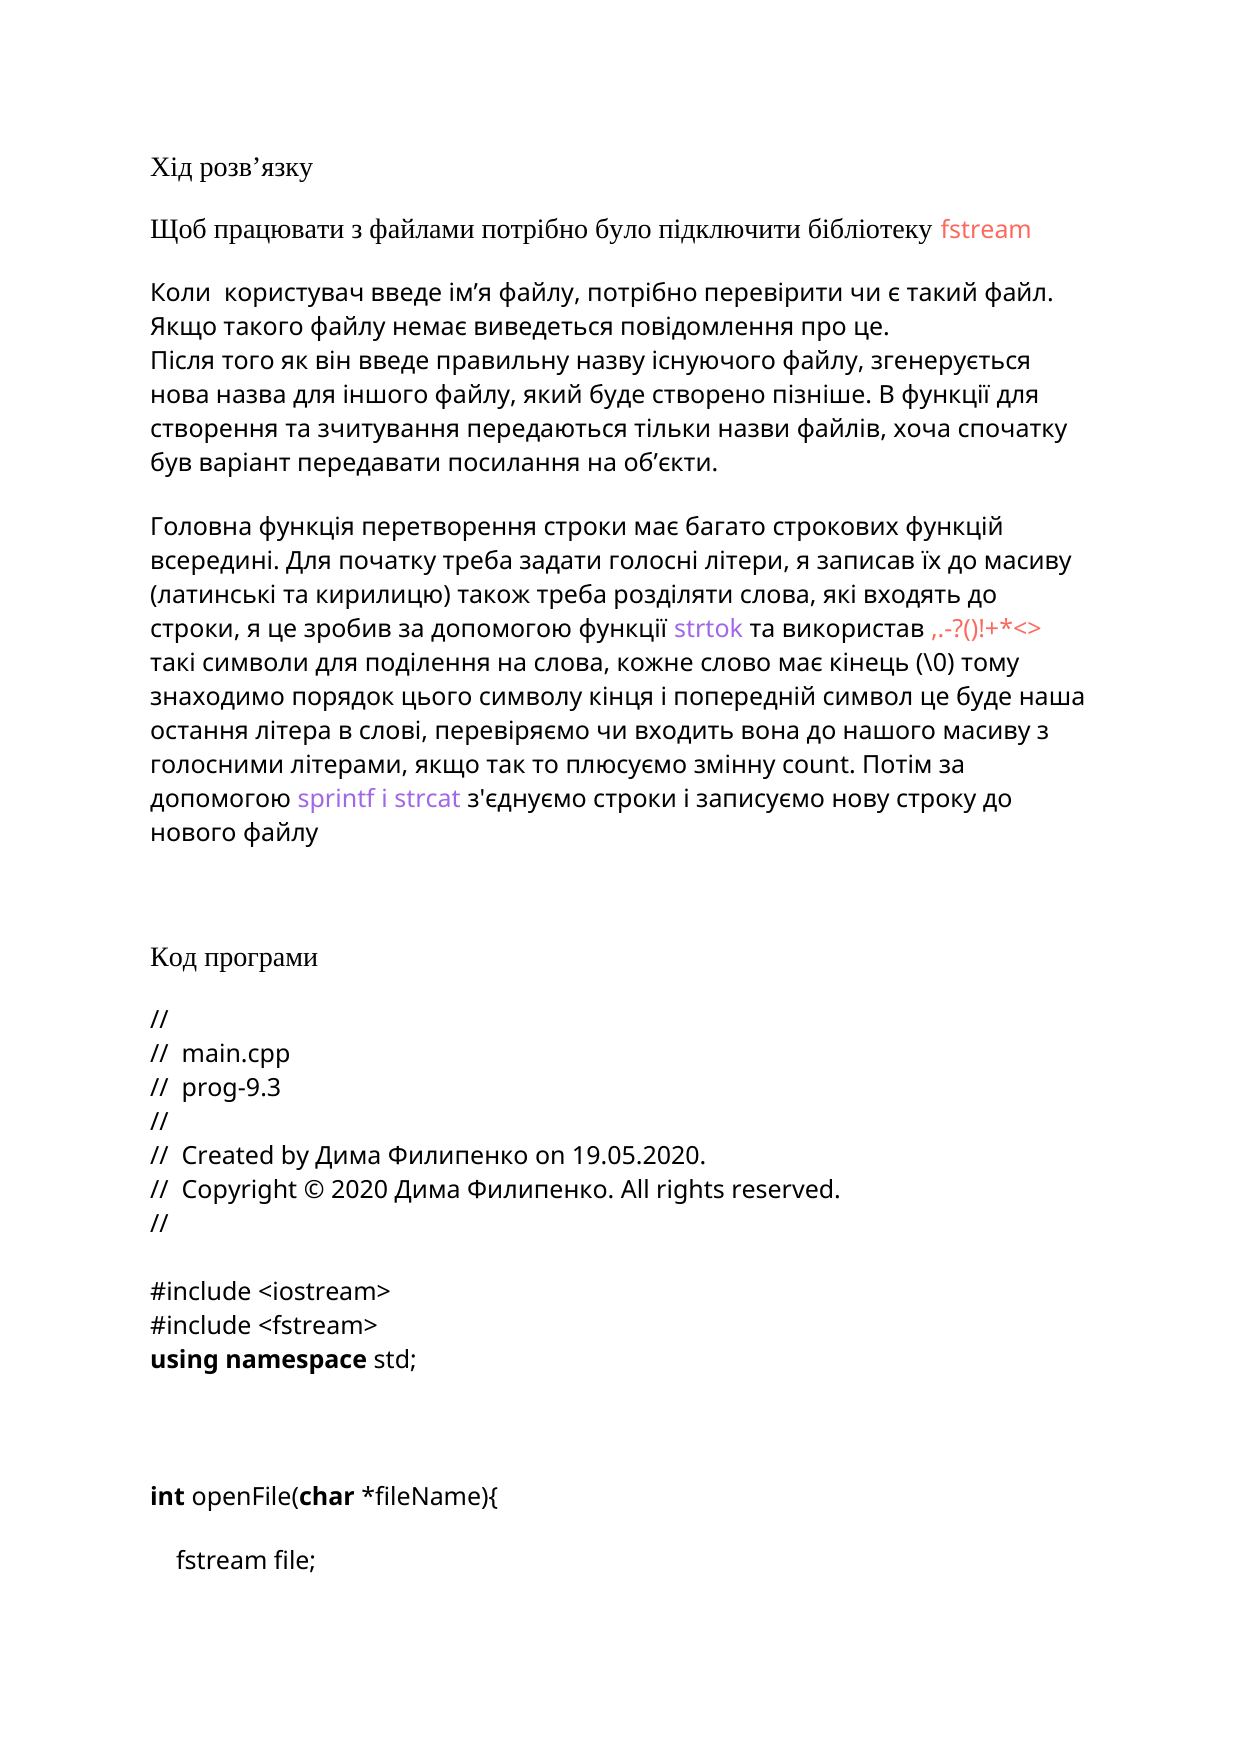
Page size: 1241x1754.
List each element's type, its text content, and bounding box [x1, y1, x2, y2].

text fstream file; [150, 1543, 1090, 1577]
text Коли користувач введе ім’я файлу, потрібно перевірити чи є такий файл. Якщо такого файлу немає виведеться повідомлення про це. Після того як він введе правильну назву існуючого файлу, згенерується нова назва для іншого файлу, який буде створено пізніше. В функції для створення та зчитування передаються тільки назви файлів, хоча спочатку був варіант передавати посилання на об’єкти. [150, 275, 1090, 479]
text Головна функція перетворення строки має багато строкових функцій всередині. Для початку треба задати голосні літери, я записав їх до масиву (латинські та кирилицю) також треба розділяти слова, які входять до строки, я це зробив за допомогою функції strtok та використав ,.-?()!+*<> такі символи для поділення на слова, кожне слово має кінець (\0) тому знаходимо порядок цього символу кінця і попередній символ це буде наша остання літера в слові, перевіряємо чи входить вона до нашого масиву з голосними літерами, якщо так то плюсуємо змінну count. Потім за допомогою sprintf і strcat з'єднуємо строки і записуємо нову строку до нового файлу [150, 508, 1090, 849]
text Код програми [150, 940, 1090, 972]
text Щоб працювати з файлами потрібно було підключити бібліотеку fstream [150, 212, 1090, 246]
text // [150, 1103, 1090, 1137]
text using namespace std; [150, 1342, 1090, 1376]
text Хід розв’язку [150, 150, 1090, 182]
text // main.cpp [150, 1035, 1090, 1069]
text // [150, 1206, 1090, 1240]
text // Created by Дима Филипенко on 19.05.2020. [150, 1137, 1090, 1172]
text #include <fstream> [150, 1308, 1090, 1342]
text #include <iostream> [150, 1274, 1090, 1308]
text // prog-9.3 [150, 1069, 1090, 1103]
text // [150, 1001, 1090, 1035]
text int openFile(char *fileName){ [150, 1478, 1090, 1512]
text // Copyright © 2020 Дима Филипенко. All rights reserved. [150, 1172, 1090, 1206]
